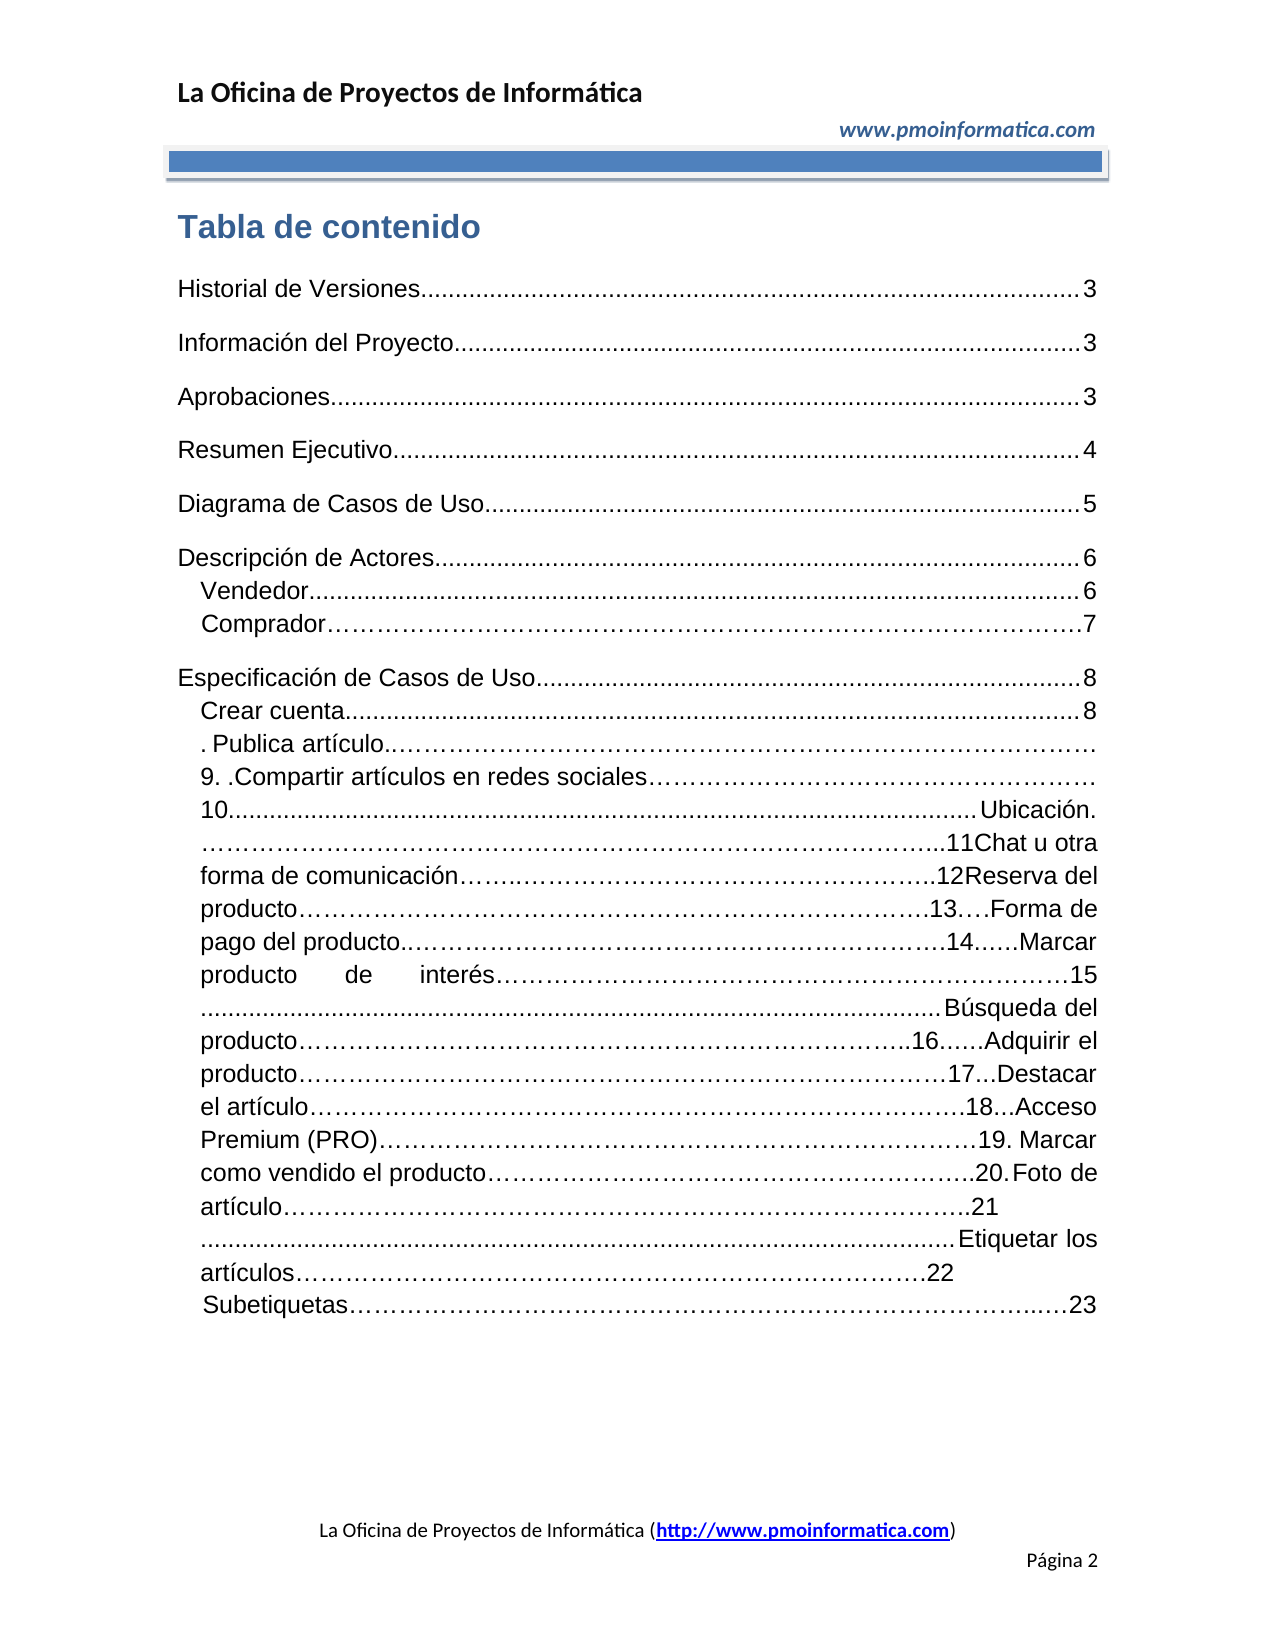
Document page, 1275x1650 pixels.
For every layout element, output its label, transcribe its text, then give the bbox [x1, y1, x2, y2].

text Información del Proyecto 3 [177, 328, 1098, 357]
text Diagrama de Casos de Uso 5 [177, 489, 1098, 518]
text Especificación de Casos de Uso 8 [177, 663, 1098, 692]
text Crear cuenta 8 Publica artículo..…………………………………………………………………………9 Compartir artículos en redes sociales………………………………………………10 Ubicación.……………………………………………………………………………...11 Chat u otra forma de comunicación……..…………………………………………..12 Reserva del producto………………………………………………………………….13 Forma de pago del producto..……………………………………………………….14 Marcar producto de interés……………………………………………………………15 Búsqueda del producto………………………………………………………………..16 Adquirir el producto……………………………………………………………………17 Destacar el artículo…………………………………………………………………….18 Acceso Premium (PRO)………………………………………………………………19 Marcar como vendido el producto…………………………………………………..20 Foto de artículo………………………………………………………………………..21 Etiquetar los artículos………………………………………………………………….22 Subetiquetas………………………………………………………………………...…23 [200, 696, 1098, 1319]
text Descripción de Actores 6 [177, 543, 1098, 572]
text Historial de Versiones 3 [177, 274, 1098, 303]
text Aprobaciones 3 [177, 382, 1098, 410]
text Resumen Ejecutivo 4 [177, 436, 1098, 464]
text Tabla de contenido [177, 207, 1098, 245]
text Vendedor 6 Comprador……………………………………………………………………………….7 [200, 576, 1098, 638]
